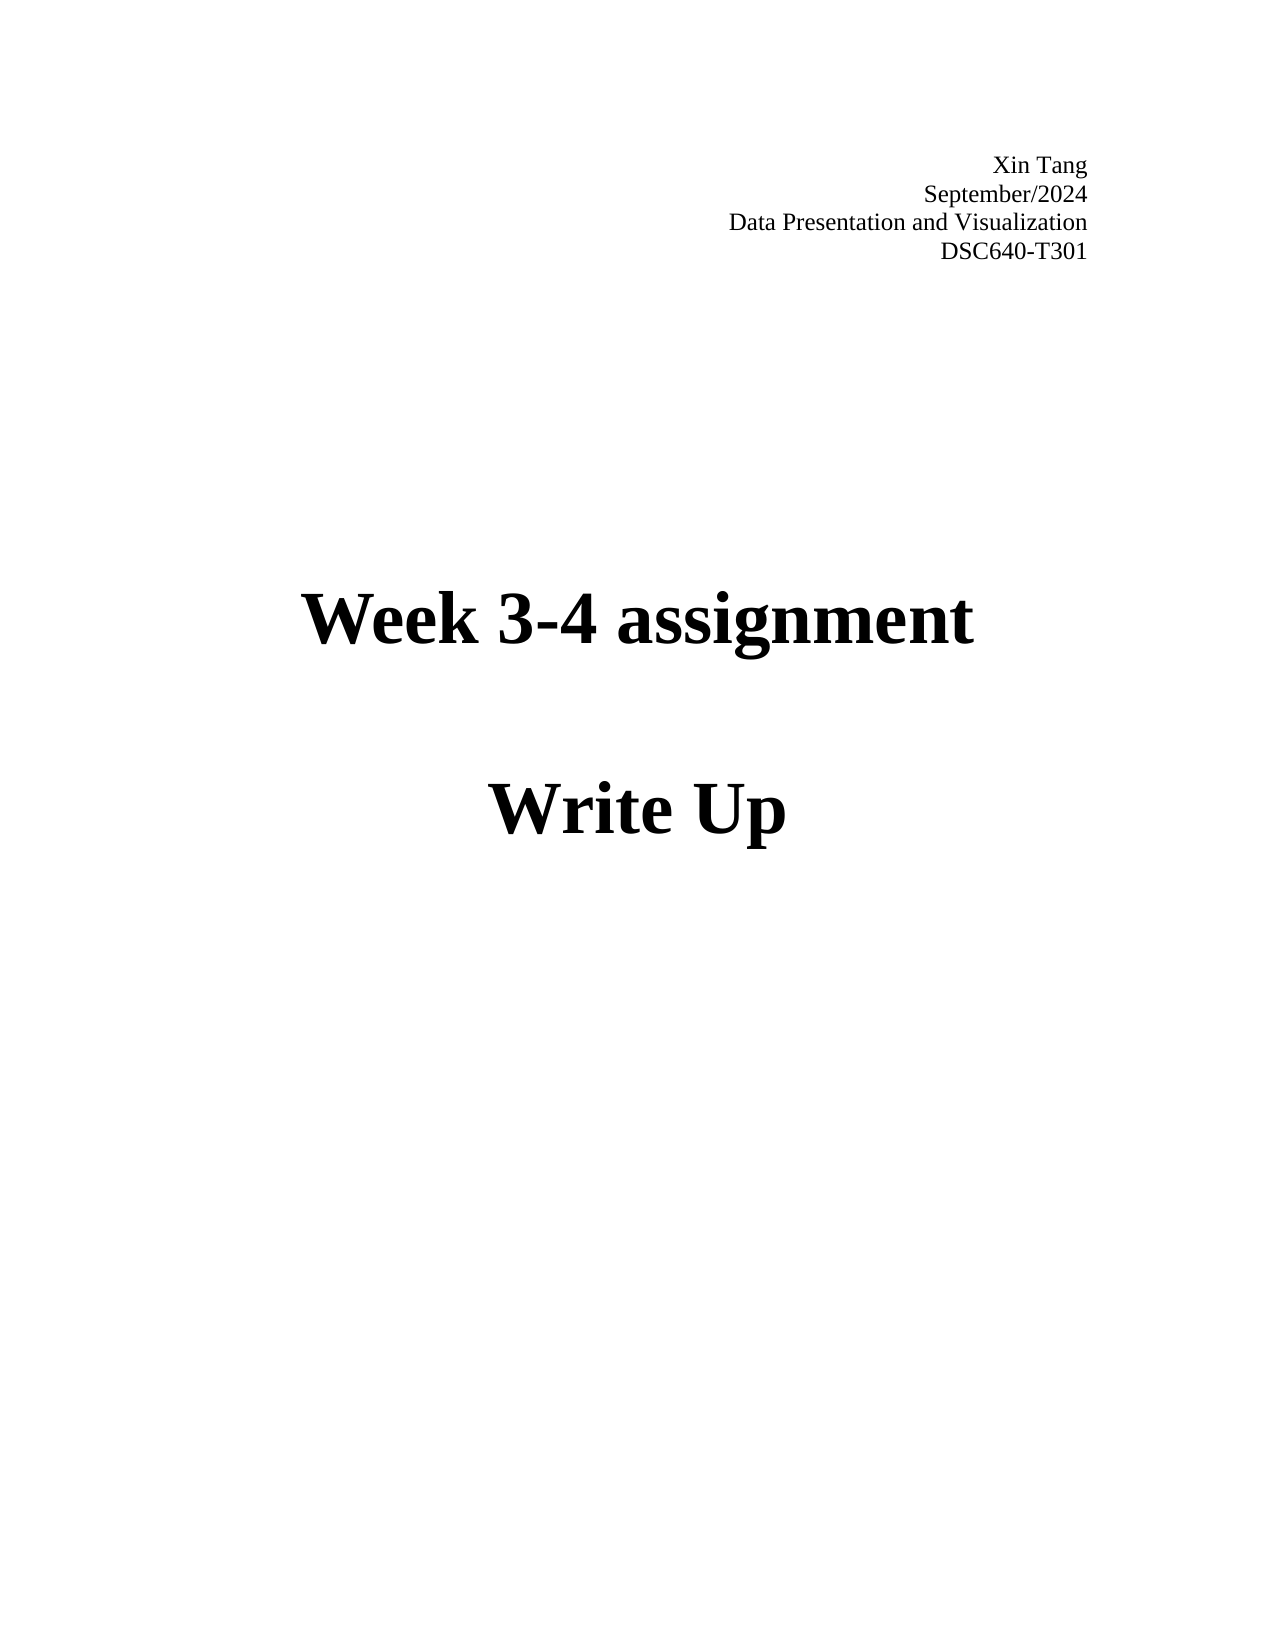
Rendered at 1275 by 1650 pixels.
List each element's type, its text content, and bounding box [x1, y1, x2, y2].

text Xin Tang [187, 150, 1087, 179]
text Write Up [187, 763, 1087, 849]
text Data Presentation and Visualization [187, 207, 1087, 236]
text September/2024 [187, 179, 1087, 207]
text DSC640-T301 [187, 236, 1087, 265]
text Week 3-4 assignment [187, 574, 1087, 660]
